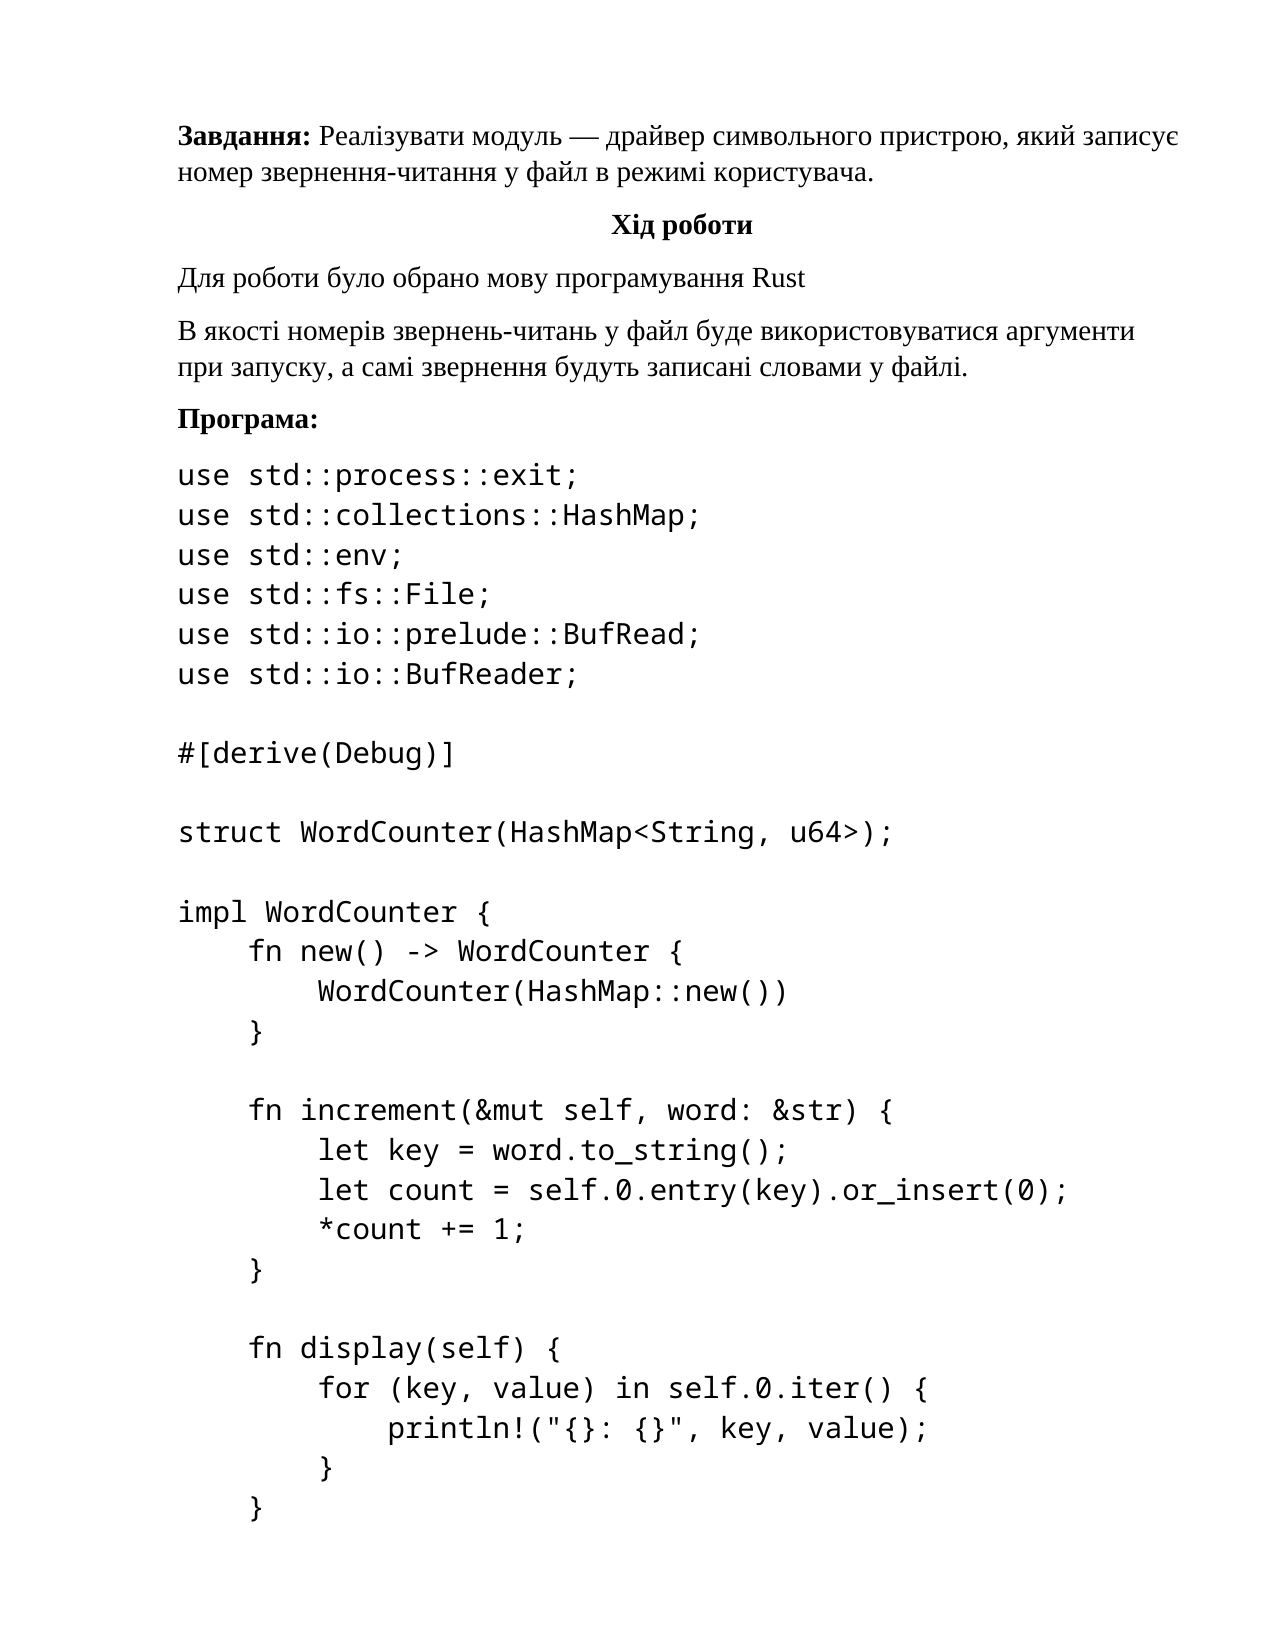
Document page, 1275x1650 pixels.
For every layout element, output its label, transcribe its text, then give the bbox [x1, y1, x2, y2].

text В якості номерів звернень-читань у файл буде використовуватися аргументи при запуску, а самі звернення будуть записані словами у файлі. [177, 313, 1186, 382]
text println!("{}: {}", key, value); [177, 1407, 1186, 1447]
text fn display(self) { [177, 1328, 1186, 1367]
text WordCounter(HashMap::new()) [177, 970, 1186, 1010]
text } [177, 1248, 1186, 1288]
text fn new() -> WordCounter { [177, 931, 1186, 970]
text impl WordCounter { [177, 891, 1186, 931]
text use std::io::BufReader; [177, 653, 1186, 693]
text use std::fs::File; [177, 573, 1186, 613]
text Хід роботи [177, 207, 1186, 241]
text } [177, 1447, 1186, 1486]
text Програма: [177, 402, 1186, 435]
text Завдання: Реалізувати модуль — драйвер символьного пристрою, який записує номер звернення-читання у файл в режимі користувача. [177, 118, 1186, 188]
text use std::io::prelude::BufRead; [177, 613, 1186, 653]
text fn increment(&mut self, word: &str) { [177, 1089, 1186, 1129]
text let count = self.0.entry(key).or_insert(0); [177, 1169, 1186, 1208]
text } [177, 1486, 1186, 1526]
text let key = word.to_string(); [177, 1129, 1186, 1169]
text *count += 1; [177, 1208, 1186, 1248]
text } [177, 1010, 1186, 1050]
text for (key, value) in self.0.iter() { [177, 1367, 1186, 1407]
text Для роботи було обрано мову програмування Rust [177, 260, 1186, 293]
text use std::env; [177, 534, 1186, 573]
text #[derive(Debug)] [177, 732, 1186, 772]
text use std::process::exit; [177, 454, 1186, 494]
text struct WordCounter(HashMap<String, u64>); [177, 812, 1186, 851]
text use std::collections::HashMap; [177, 494, 1186, 534]
